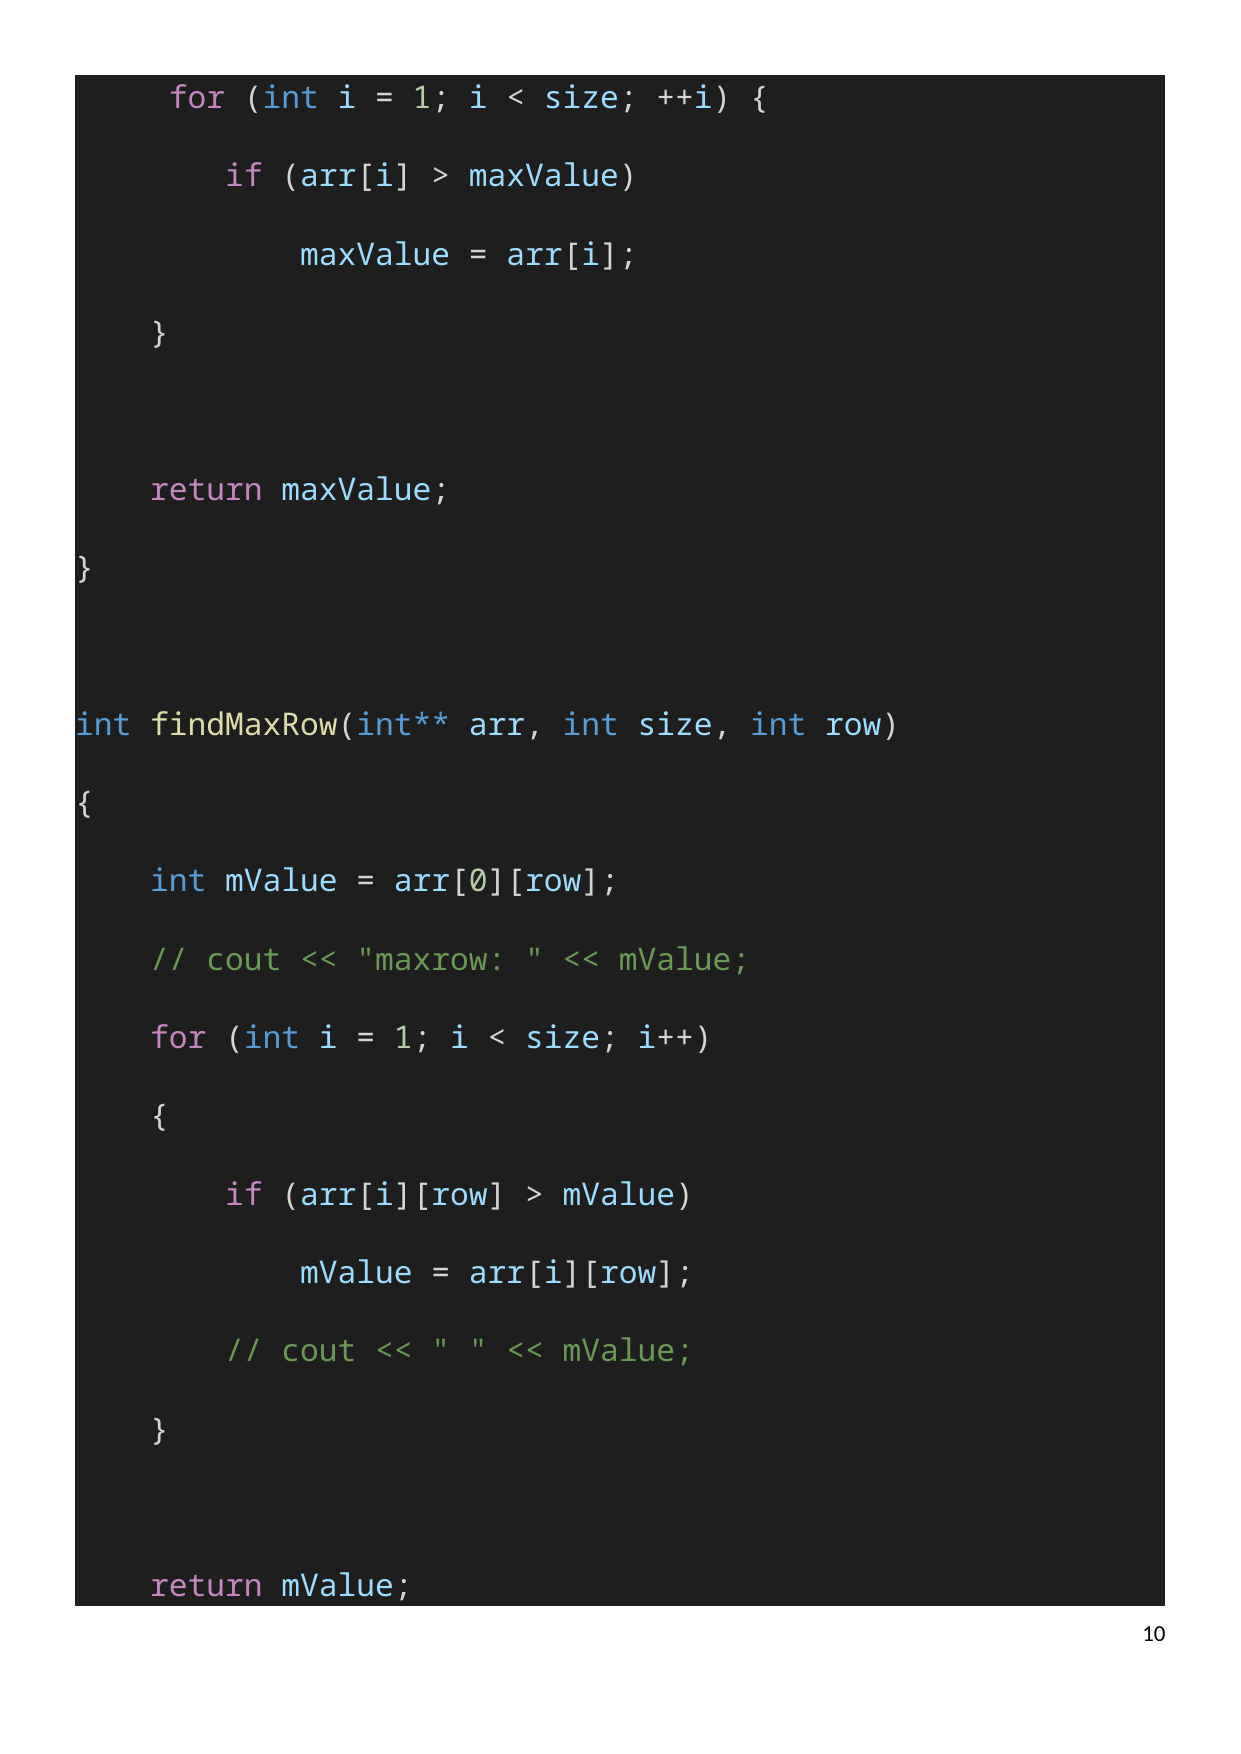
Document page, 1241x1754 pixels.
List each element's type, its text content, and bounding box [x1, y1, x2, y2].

text int mValue = arr[0][row]; [75, 858, 1165, 901]
text { [75, 1093, 1165, 1136]
text for (int i = 1; i < size; i++) [75, 1015, 1165, 1058]
text // cout << " " << mValue; [75, 1328, 1165, 1371]
text return maxValue; [75, 467, 1165, 509]
text { [75, 780, 1165, 823]
text } [75, 545, 1165, 588]
text mValue = arr[i][row]; [75, 1250, 1165, 1293]
text maxValue = arr[i]; [75, 232, 1165, 274]
text int findMaxRow(int** arr, int size, int row) [75, 702, 1165, 744]
text } [75, 1407, 1165, 1449]
text for (int i = 1; i < size; ++i) { [75, 75, 1165, 118]
text if (arr[i][row] > mValue) [75, 1172, 1165, 1214]
text if (arr[i] > maxValue) [75, 153, 1165, 196]
text return mValue; [75, 1563, 1165, 1606]
text } [75, 310, 1165, 353]
text // cout << "maxrow: " << mValue; [75, 937, 1165, 979]
